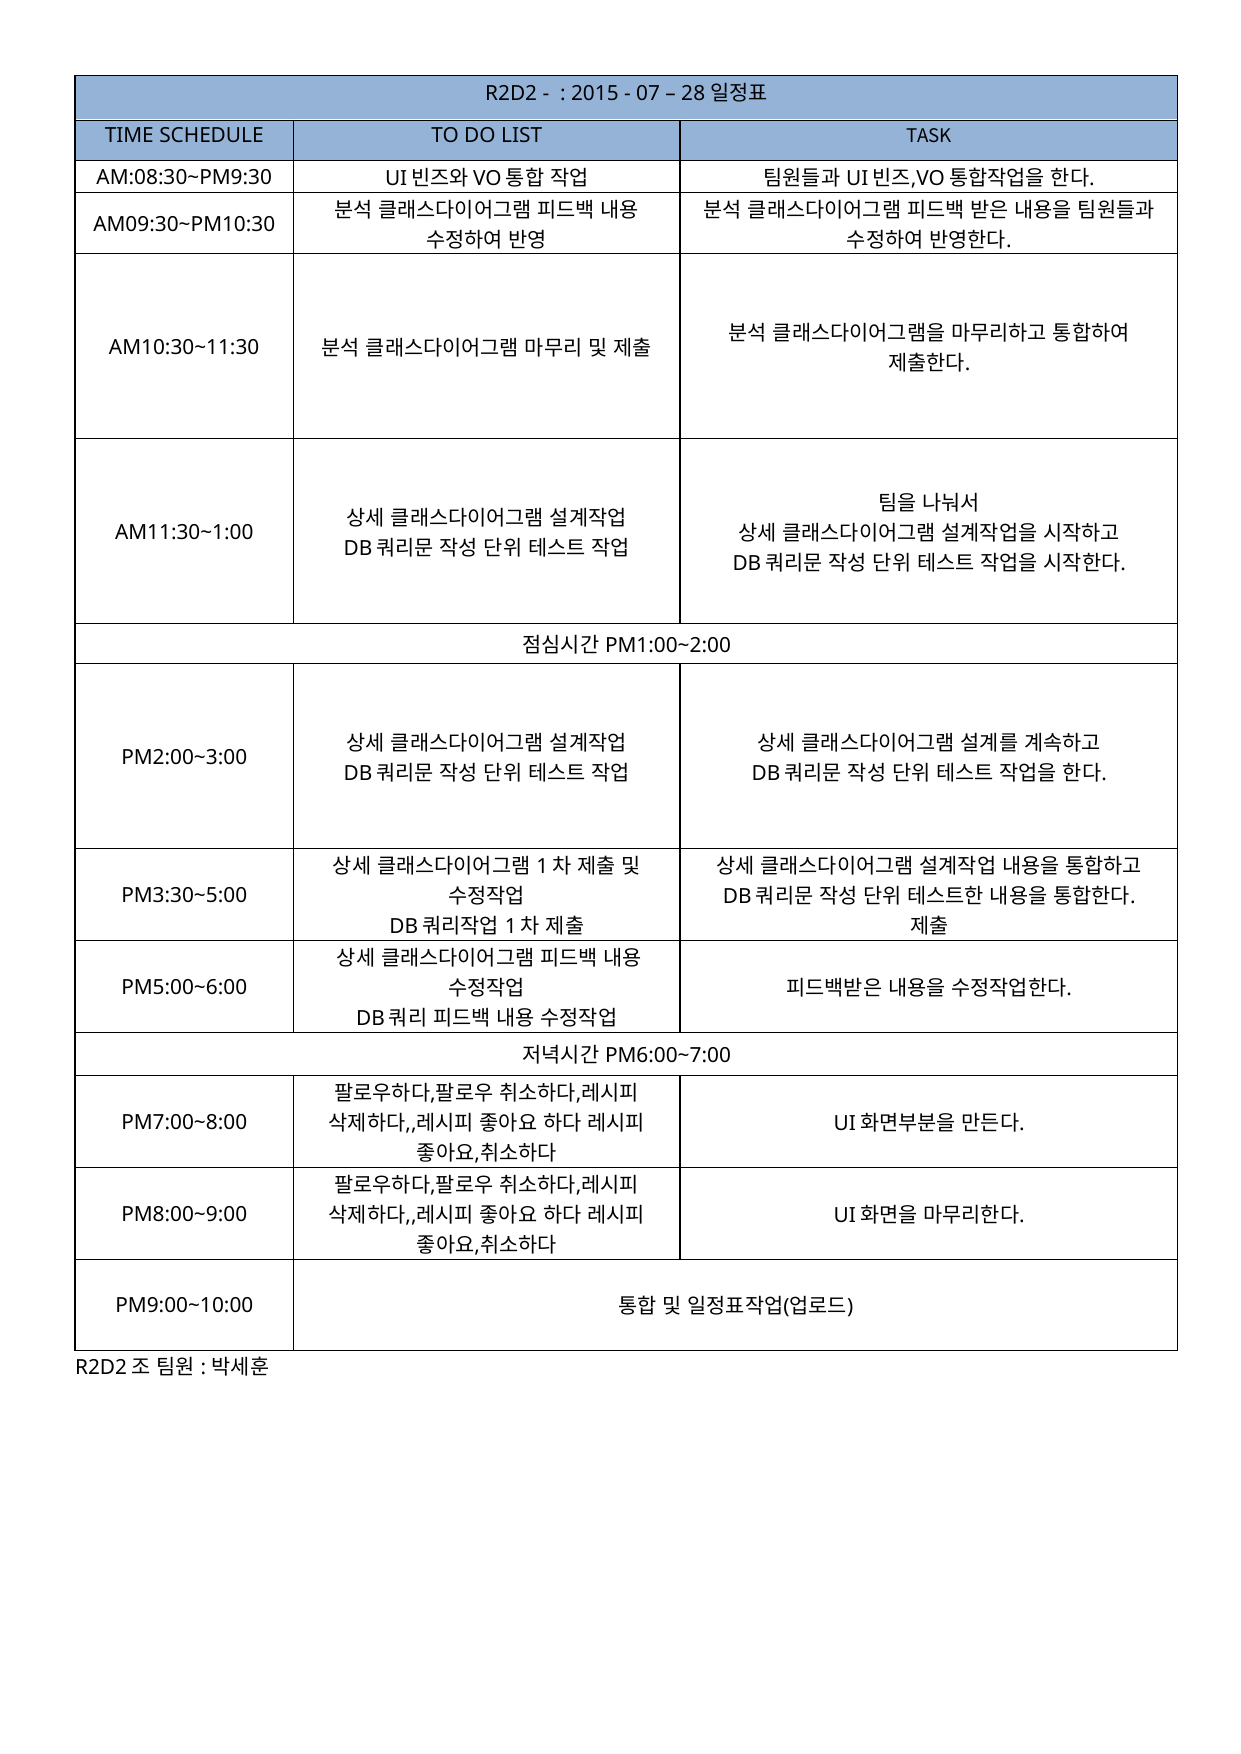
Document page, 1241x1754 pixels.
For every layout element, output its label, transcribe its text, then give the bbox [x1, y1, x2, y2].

table_cell 점심시간 PM1:00~2:00 [76, 624, 1177, 663]
table_cell PM7:00~8:00 [76, 1076, 293, 1167]
table_cell AM11:30~1:00 [76, 439, 293, 623]
table_cell PM2:00~3:00 [76, 664, 293, 848]
table_cell 상세 클래스다이어그램 설계작업 DB쿼리문 작성 단위 테스트 작업 [294, 664, 679, 848]
table_cell 팀원들과 UI빈즈,VO통합작업을 한다. [681, 161, 1177, 192]
text R2D2조 팀원 : 박세훈 [75, 1351, 1165, 1381]
table_cell 피드백받은 내용을 수정작업한다. [681, 941, 1177, 1032]
table_cell 분석 클래스다이어그램을 마무리하고 통합하여 제출한다. [681, 254, 1177, 438]
table_cell 통합 및 일정표작업(업로드) [294, 1260, 1177, 1349]
table_header R2D2 - : 2015 - 07 – 28 일정표 [76, 76, 1177, 119]
table_cell UI화면을 마무리한다. [681, 1168, 1177, 1259]
table_cell AM:08:30~PM9:30 [76, 161, 293, 192]
table_cell AM09:30~PM10:30 [76, 193, 293, 253]
table_cell 팔로우하다,팔로우 취소하다,레시피 삭제하다,,레시피 좋아요 하다 레시피 좋아요,취소하다 [294, 1076, 679, 1167]
table_cell PM3:30~5:00 [76, 849, 293, 940]
table_cell 상세 클래스다이어그램 피드백 내용 수정작업 DB쿼리 피드백 내용 수정작업 [294, 941, 679, 1032]
table_cell AM10:30~11:30 [76, 254, 293, 438]
table_cell PM8:00~9:00 [76, 1168, 293, 1259]
table_cell 상세 클래스다이어그램 설계를 계속하고 DB쿼리문 작성 단위 테스트 작업을 한다. [681, 664, 1177, 848]
table_cell 팀을 나눠서 상세 클래스다이어그램 설계작업을 시작하고 DB쿼리문 작성 단위 테스트 작업을 시작한다. [681, 439, 1177, 623]
table_cell 분석 클래스다이어그램 피드백 내용 수정하여 반영 [294, 193, 679, 253]
table_cell 저녁시간 PM6:00~7:00 [76, 1033, 1177, 1075]
table_cell 분석 클래스다이어그램 마무리 및 제출 [294, 254, 679, 438]
table_cell UI화면부분을 만든다. [681, 1076, 1177, 1167]
table_cell 상세 클래스다이어그램 설계작업 DB쿼리문 작성 단위 테스트 작업 [294, 439, 679, 623]
table_cell 상세 클래스다이어그램 설계작업 내용을 통합하고 DB쿼리문 작성 단위 테스트한 내용을 통합한다. 제출 [681, 849, 1177, 940]
table_cell UI빈즈와VO통합 작업 [294, 161, 679, 192]
table_cell PM9:00~10:00 [76, 1260, 293, 1349]
table_cell TO DO LIST [294, 121, 679, 160]
table_cell 팔로우하다,팔로우 취소하다,레시피 삭제하다,,레시피 좋아요 하다 레시피 좋아요,취소하다 [294, 1168, 679, 1259]
table_cell PM5:00~6:00 [76, 941, 293, 1032]
table_cell 상세 클래스다이어그램 1차 제출 및 수정작업 DB쿼리작업 1차 제출 [294, 849, 679, 940]
table_cell TASK [681, 121, 1177, 160]
table_cell 분석 클래스다이어그램 피드백 받은 내용을 팀원들과 수정하여 반영한다. [681, 193, 1177, 253]
table_cell TIME SCHEDULE [76, 121, 293, 160]
